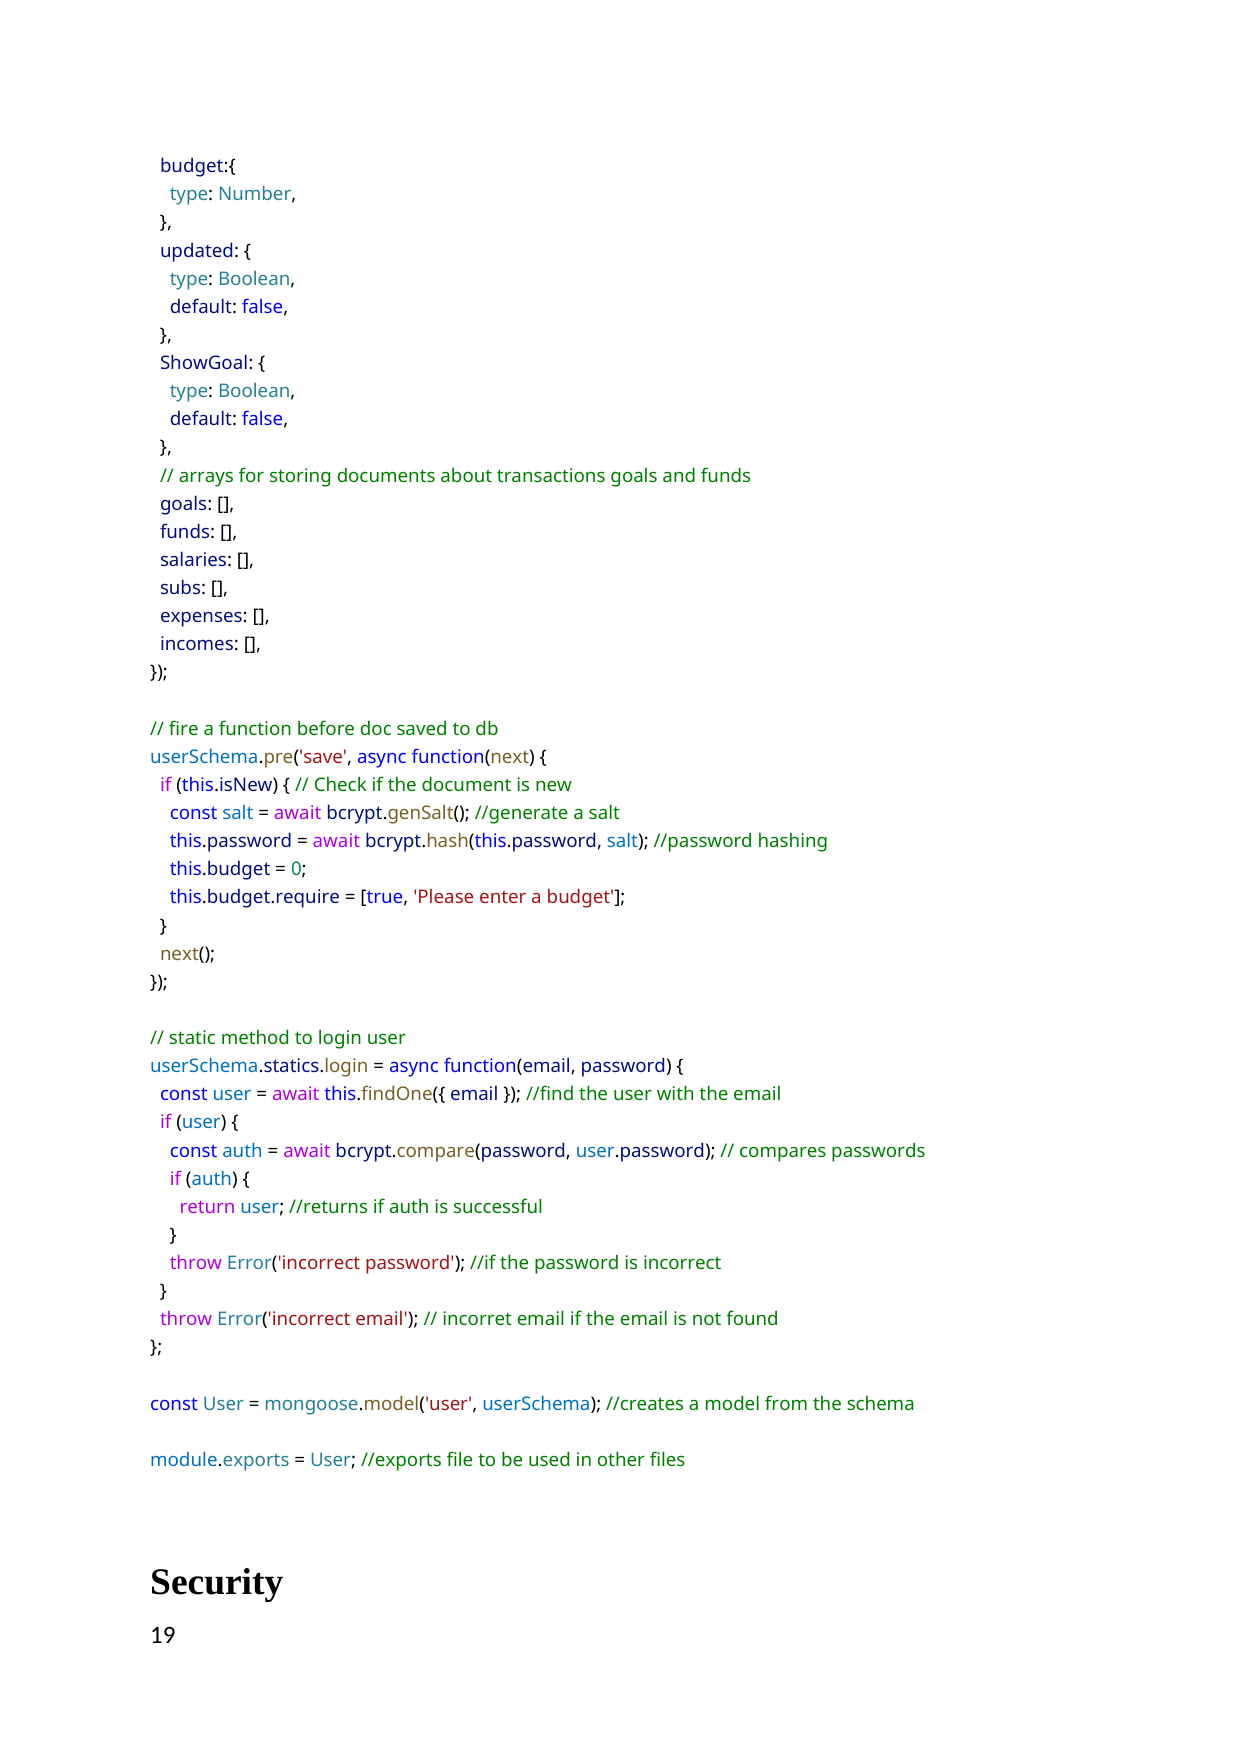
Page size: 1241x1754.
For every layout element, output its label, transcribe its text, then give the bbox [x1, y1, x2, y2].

text module.exports = User; //exports file to be used in other files [150, 1444, 1090, 1472]
text this.budget.require = [true, 'Please enter a budget']; [150, 881, 1090, 909]
text }, [150, 431, 1090, 459]
text goals: [], [150, 487, 1090, 516]
subtitle Security [150, 1560, 1090, 1603]
text userSchema.pre('save', async function(next) { [150, 741, 1090, 769]
text next(); [150, 937, 1090, 966]
text incomes: [], [150, 628, 1090, 656]
text type: Number, [150, 178, 1090, 206]
text this.password = await bcrypt.hash(this.password, salt); //password hashing [150, 825, 1090, 853]
text }); [150, 656, 1090, 684]
text const auth = await bcrypt.compare(password, user.password); // compares passwords [150, 1134, 1090, 1162]
text expenses: [], [150, 600, 1090, 628]
text updated: { [150, 234, 1090, 262]
text subs: [], [150, 572, 1090, 600]
text throw Error('incorrect password'); //if the password is incorrect [150, 1247, 1090, 1275]
text default: false, [150, 403, 1090, 431]
text if (this.isNew) { // Check if the document is new [150, 769, 1090, 797]
text if (user) { [150, 1106, 1090, 1134]
text } [150, 1275, 1090, 1303]
text const salt = await bcrypt.genSalt(); //generate a salt [150, 797, 1090, 825]
text if (auth) { [150, 1162, 1090, 1191]
text }, [150, 319, 1090, 347]
text ShowGoal: { [150, 347, 1090, 375]
text // static method to login user [150, 1022, 1090, 1050]
text funds: [], [150, 516, 1090, 544]
text // fire a function before doc saved to db [150, 712, 1090, 741]
text return user; //returns if auth is successful [150, 1191, 1090, 1219]
text salaries: [], [150, 544, 1090, 572]
text const User = mongoose.model('user', userSchema); //creates a model from the schema [150, 1387, 1090, 1416]
text budget:{ [150, 150, 1090, 178]
text } [150, 1219, 1090, 1247]
text default: false, [150, 291, 1090, 319]
text }, [150, 206, 1090, 234]
text throw Error('incorrect email'); // incorret email if the email is not found [150, 1303, 1090, 1331]
text this.budget = 0; [150, 853, 1090, 881]
text userSchema.statics.login = async function(email, password) { [150, 1050, 1090, 1078]
text } [150, 909, 1090, 937]
text type: Boolean, [150, 262, 1090, 291]
text const user = await this.findOne({ email }); //find the user with the email [150, 1078, 1090, 1106]
text }; [150, 1331, 1090, 1359]
text }); [150, 966, 1090, 994]
text // arrays for storing documents about transactions goals and funds [150, 459, 1090, 487]
text type: Boolean, [150, 375, 1090, 403]
